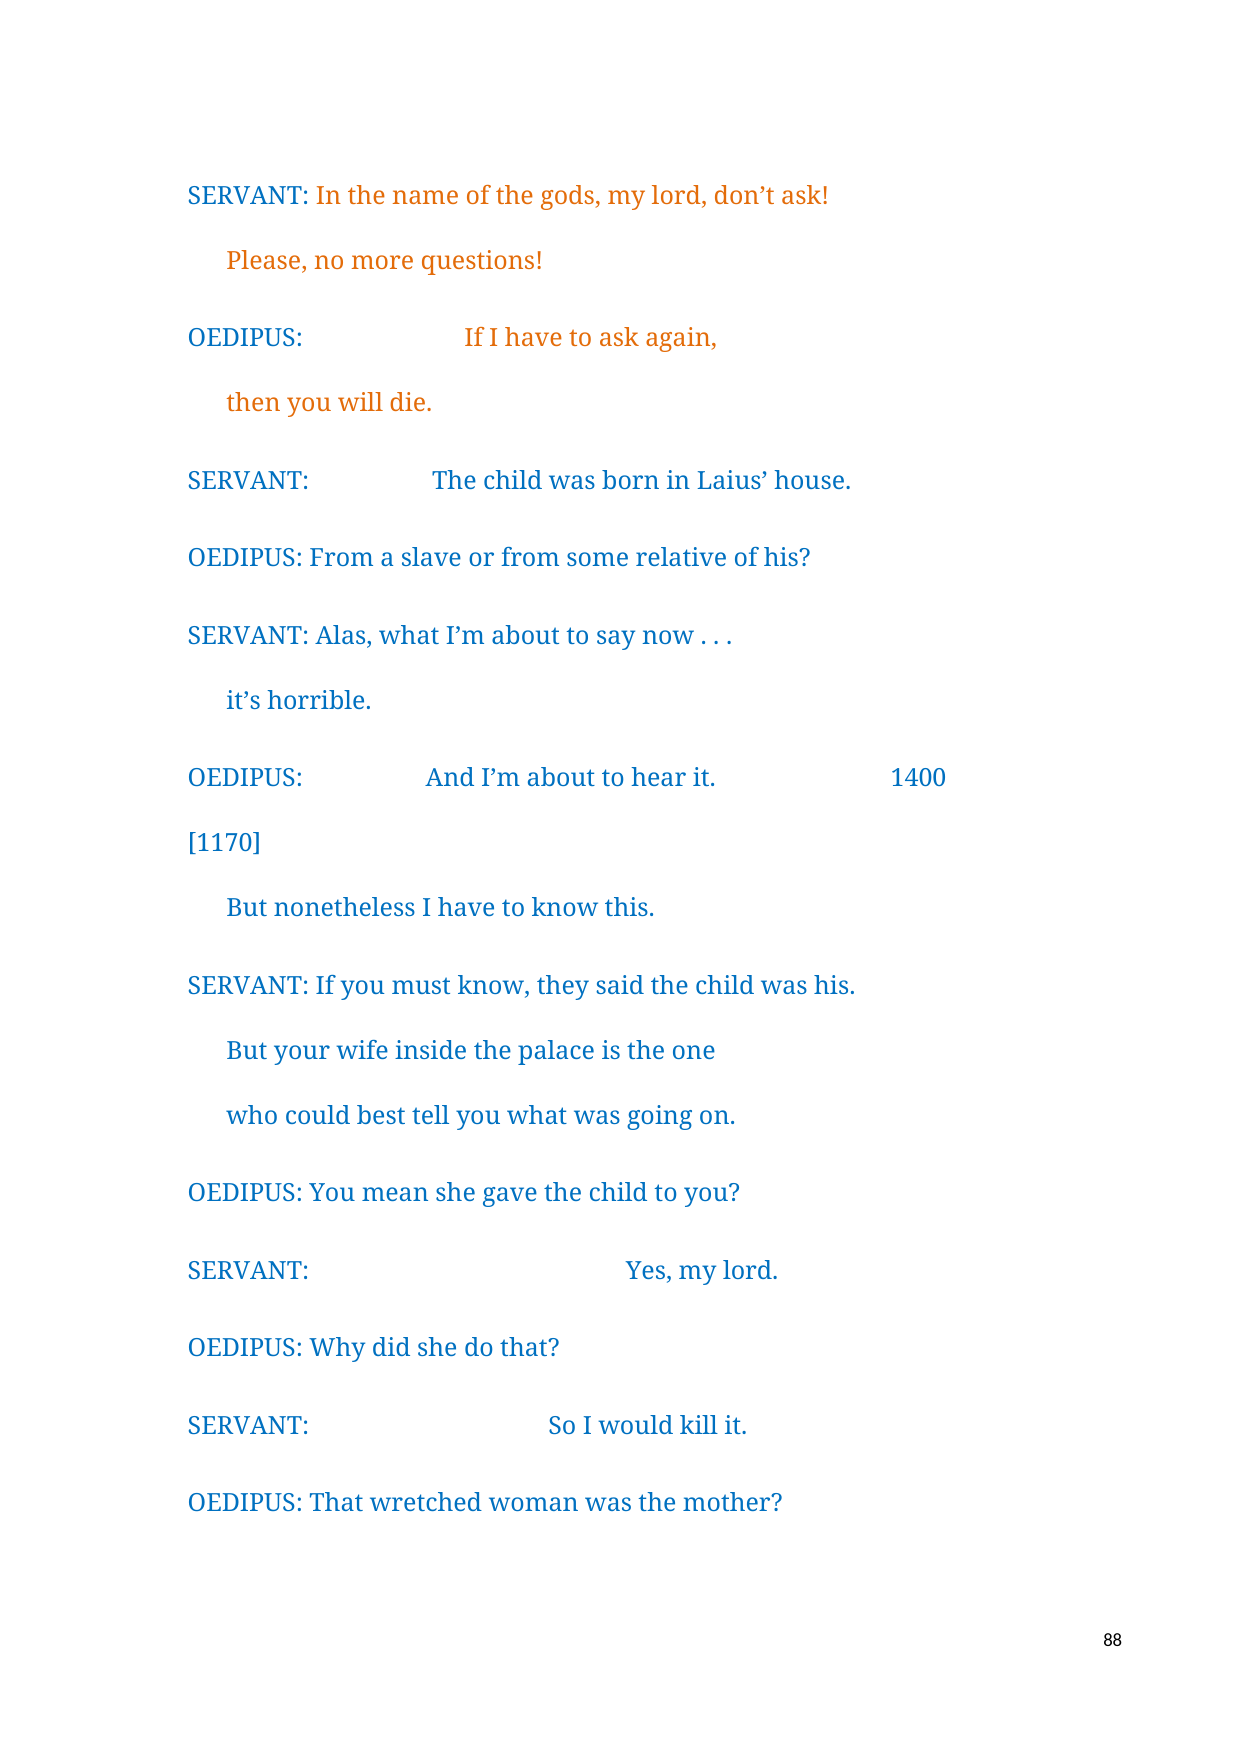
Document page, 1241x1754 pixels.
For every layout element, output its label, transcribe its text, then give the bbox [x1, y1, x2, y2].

text OEDIPUS: From a slave or from some relative of his? [187, 524, 1024, 589]
text SERVANT: The child was born in Laius’ house. [187, 447, 1024, 512]
text SERVANT: So I would kill it. [187, 1392, 1024, 1457]
text OEDIPUS: And I’m about to hear it. 1400 [1170] But nonetheless I have to know this. [187, 744, 1024, 939]
text OEDIPUS: You mean she gave the child to you? [187, 1159, 1024, 1224]
text SERVANT: Alas, what I’m about to say now . . . it’s horrible. [187, 602, 1024, 732]
text SERVANT: If you must know, they said the child was his. But your wife inside the palace is the one who could best tell you what was going on. [187, 952, 1024, 1147]
text SERVANT: Yes, my lord. [187, 1237, 1024, 1302]
text OEDIPUS: Why did she do that? [187, 1314, 1024, 1379]
text SERVANT: In the name of the gods, my lord, don’t ask! Please, no more questions! [187, 162, 1024, 292]
text OEDIPUS: That wretched woman was the mother? [187, 1469, 1024, 1534]
text OEDIPUS: If I have to ask again, then you will die. [187, 304, 1024, 434]
